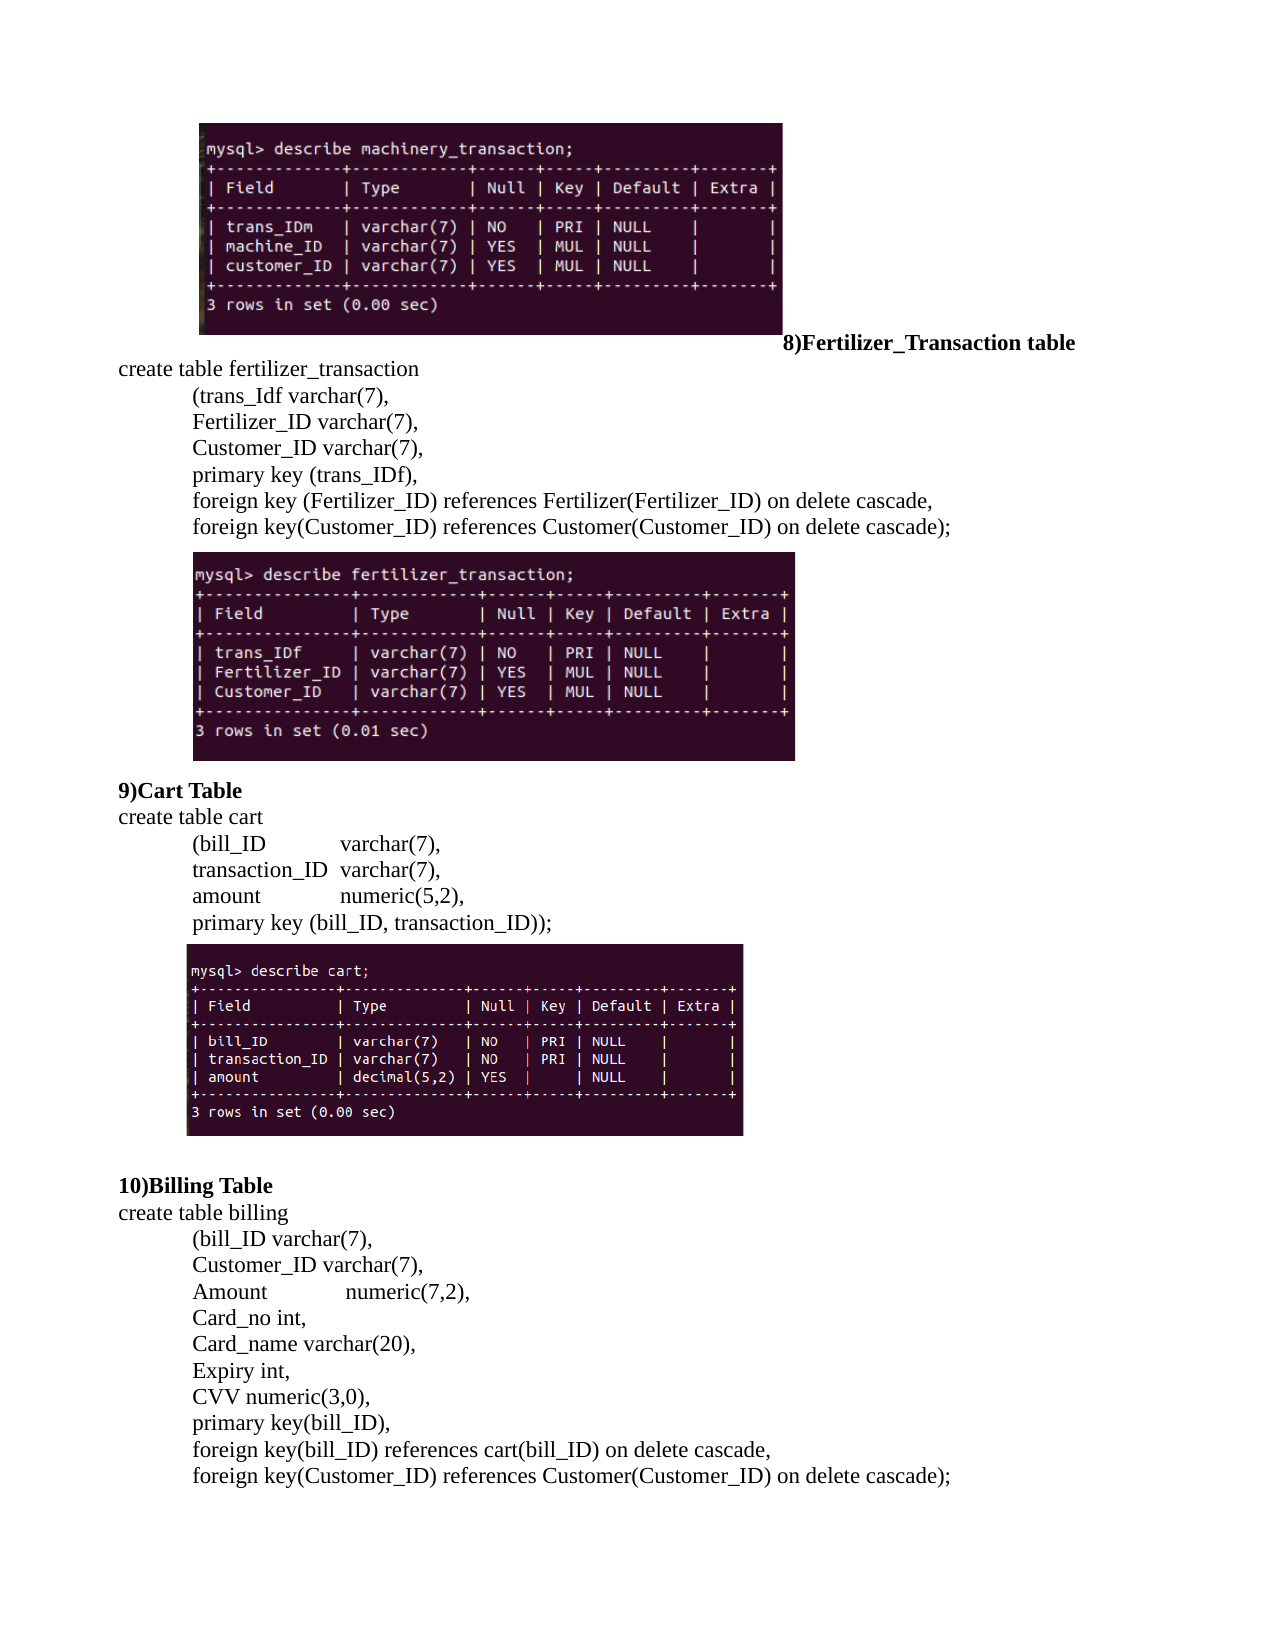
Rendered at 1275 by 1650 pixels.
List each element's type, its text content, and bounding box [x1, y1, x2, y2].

text create table billing [118, 1199, 1157, 1225]
text (trans_Idf varchar(7), [118, 382, 1157, 408]
text Customer_ID varchar(7), [118, 434, 1157, 461]
text CVV numeric(3,0), [118, 1383, 1157, 1409]
text 8)Fertilizer_Transaction table [118, 329, 1157, 355]
text Card_no int, [118, 1304, 1157, 1330]
picture [199, 123, 783, 335]
text Fertilizer_ID varchar(7), [118, 408, 1157, 434]
text foreign key(bill_ID) references cart(bill_ID) on delete cascade, [118, 1436, 1157, 1462]
text primary key (trans_IDf), [118, 461, 1157, 487]
text create table fertilizer_transaction [118, 355, 1157, 382]
text foreign key (Fertilizer_ID) references Fertilizer(Fertilizer_ID) on delete cascade, [118, 487, 1157, 513]
text foreign key(Customer_ID) references Customer(Customer_ID) on delete cascade); [118, 513, 1157, 540]
text Amount numeric(7,2), [118, 1278, 1157, 1304]
text Expiry int, [118, 1357, 1157, 1383]
text (bill_ID varchar(7), [118, 1225, 1157, 1251]
text 10)Billing Table [118, 1172, 1157, 1199]
text primary key(bill_ID), [118, 1409, 1157, 1436]
text Customer_ID varchar(7), [118, 1251, 1157, 1278]
text transaction_ID varchar(7), [118, 856, 1157, 882]
picture [193, 552, 795, 761]
text Card_name varchar(20), [118, 1330, 1157, 1357]
picture [186, 944, 744, 1136]
text amount numeric(5,2), [118, 882, 1157, 909]
text primary key (bill_ID, transaction_ID)); [118, 909, 1157, 935]
text (bill_ID varchar(7), [118, 830, 1157, 856]
text foreign key(Customer_ID) references Customer(Customer_ID) on delete cascade); [118, 1462, 1157, 1488]
text create table cart [118, 803, 1157, 830]
text 9)Cart Table [118, 777, 1157, 803]
